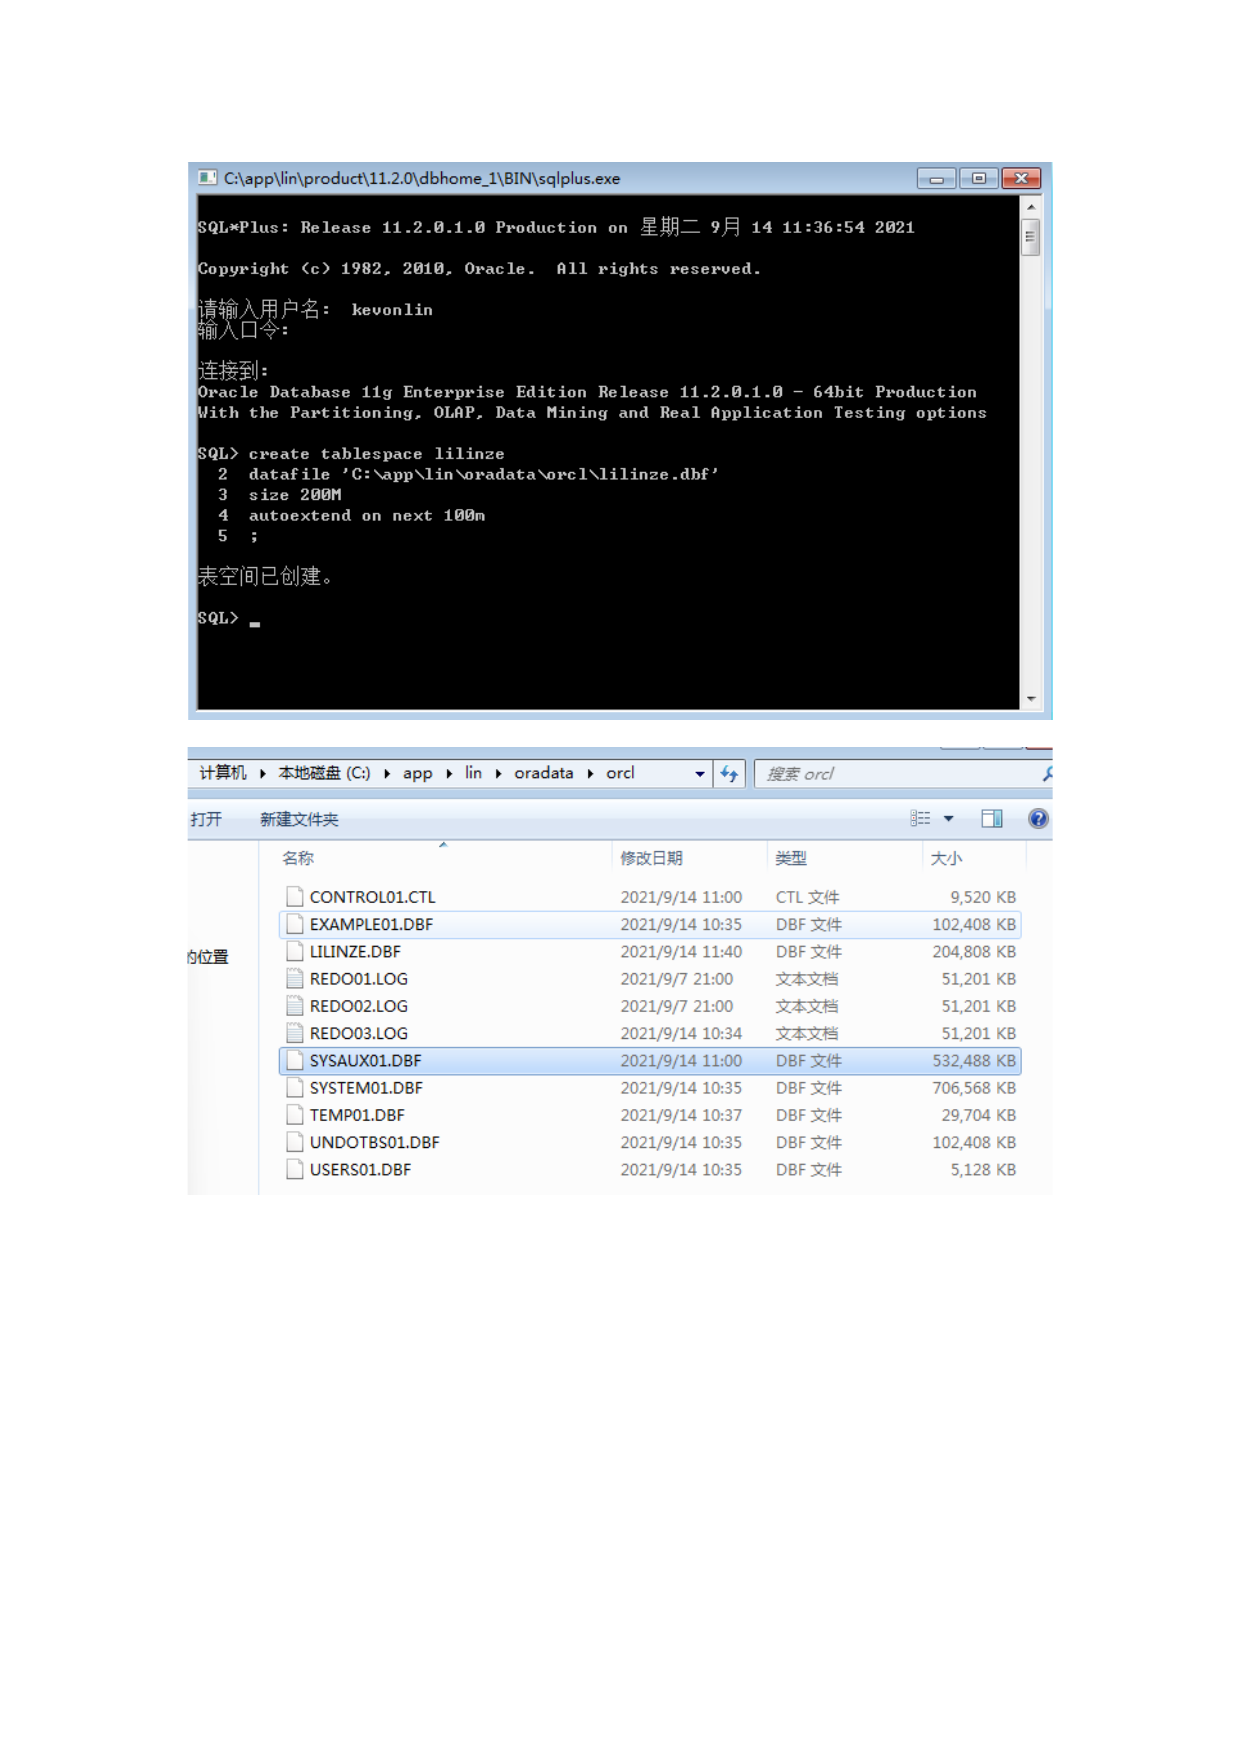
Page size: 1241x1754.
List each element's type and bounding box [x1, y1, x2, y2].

picture [187, 162, 1053, 720]
picture [187, 747, 1053, 1195]
